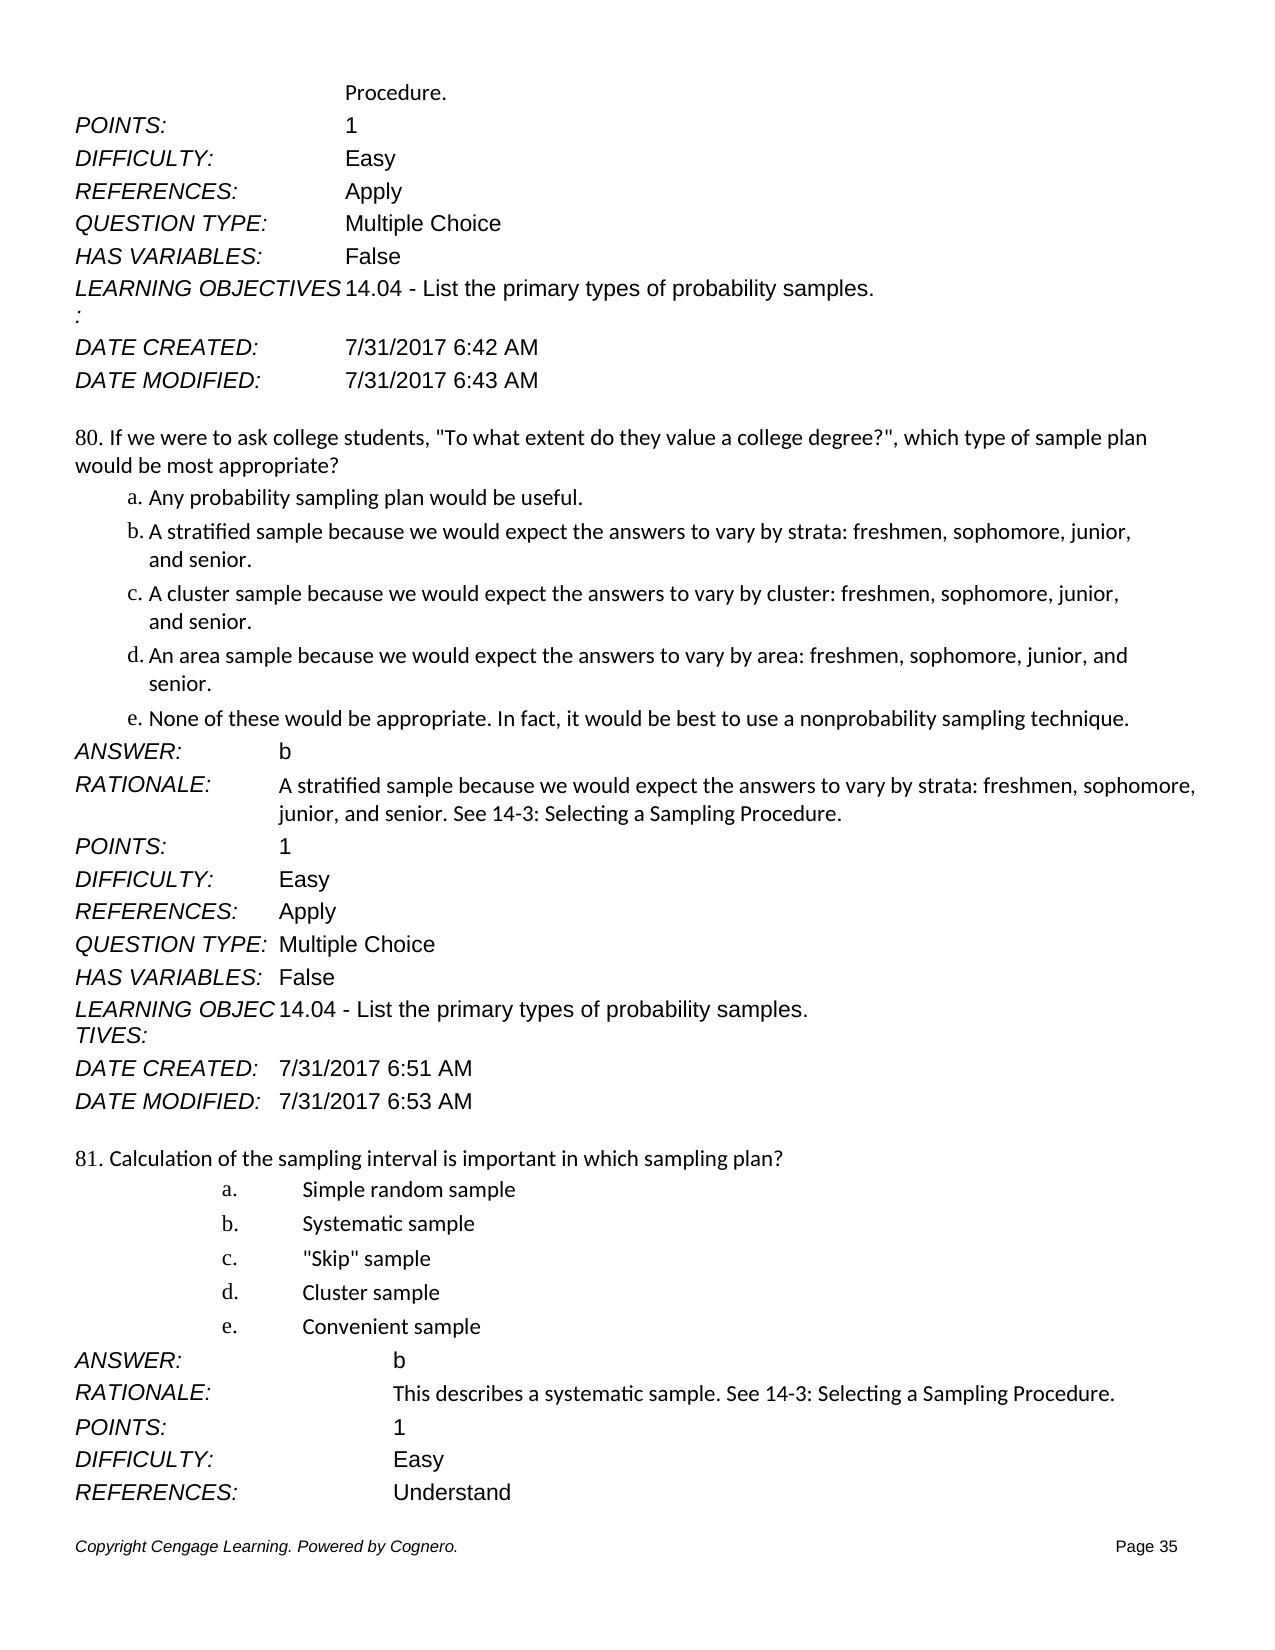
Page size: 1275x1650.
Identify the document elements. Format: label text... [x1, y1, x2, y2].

table_header 80. If we were to ask college students, "To what extent do they value a college degree?", which type of sample plan would be most appropriate? [75, 424, 1200, 1117]
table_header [75, 75, 1200, 397]
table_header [75, 1144, 1200, 1508]
